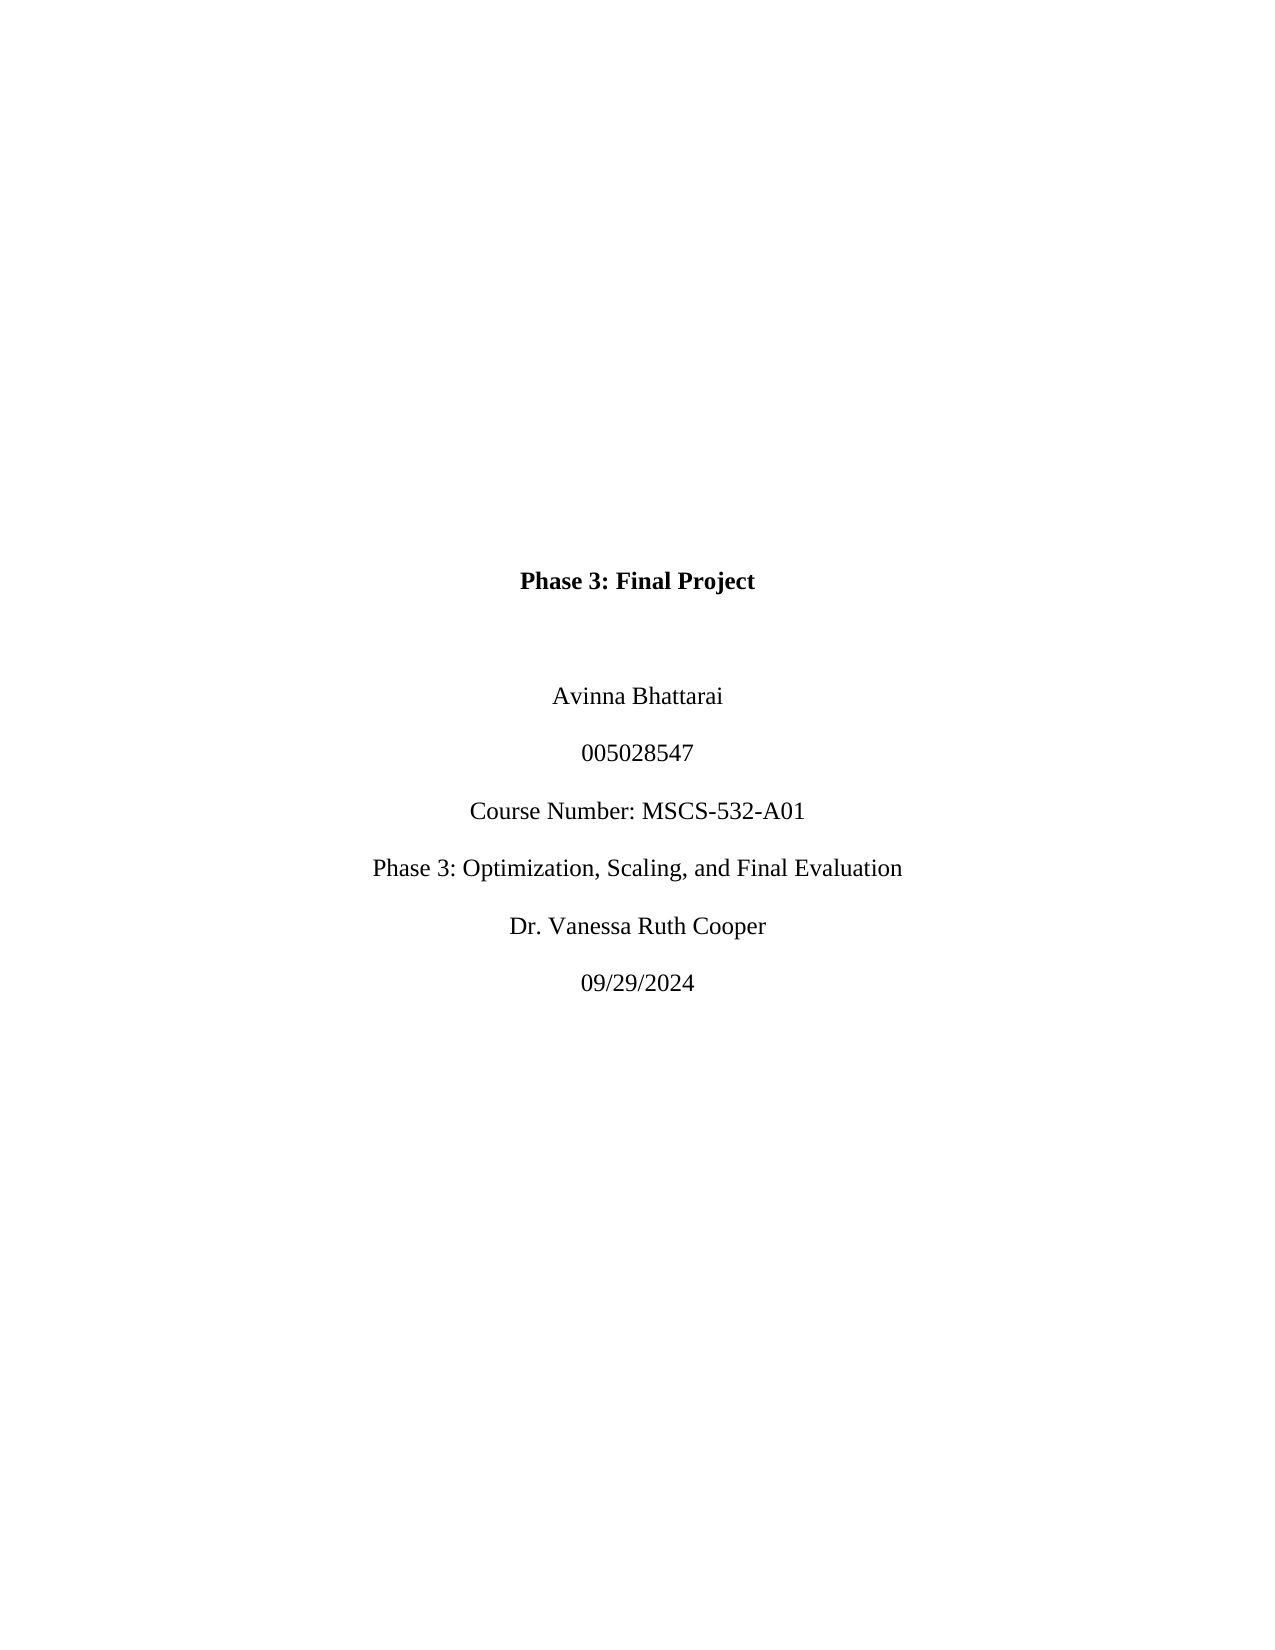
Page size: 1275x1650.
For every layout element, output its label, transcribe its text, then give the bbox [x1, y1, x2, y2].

text Phase 3: Optimization, Scaling, and Final Evaluation [187, 853, 1087, 882]
text 09/29/2024 [187, 968, 1087, 997]
text Avinna Bhattarai [187, 681, 1087, 709]
text 005028547 [187, 738, 1087, 767]
text MSCS-532-A01 [187, 796, 1087, 824]
text Phase 3: Final Project [187, 566, 1087, 594]
text Dr. Vanessa Ruth Cooper [187, 911, 1087, 939]
